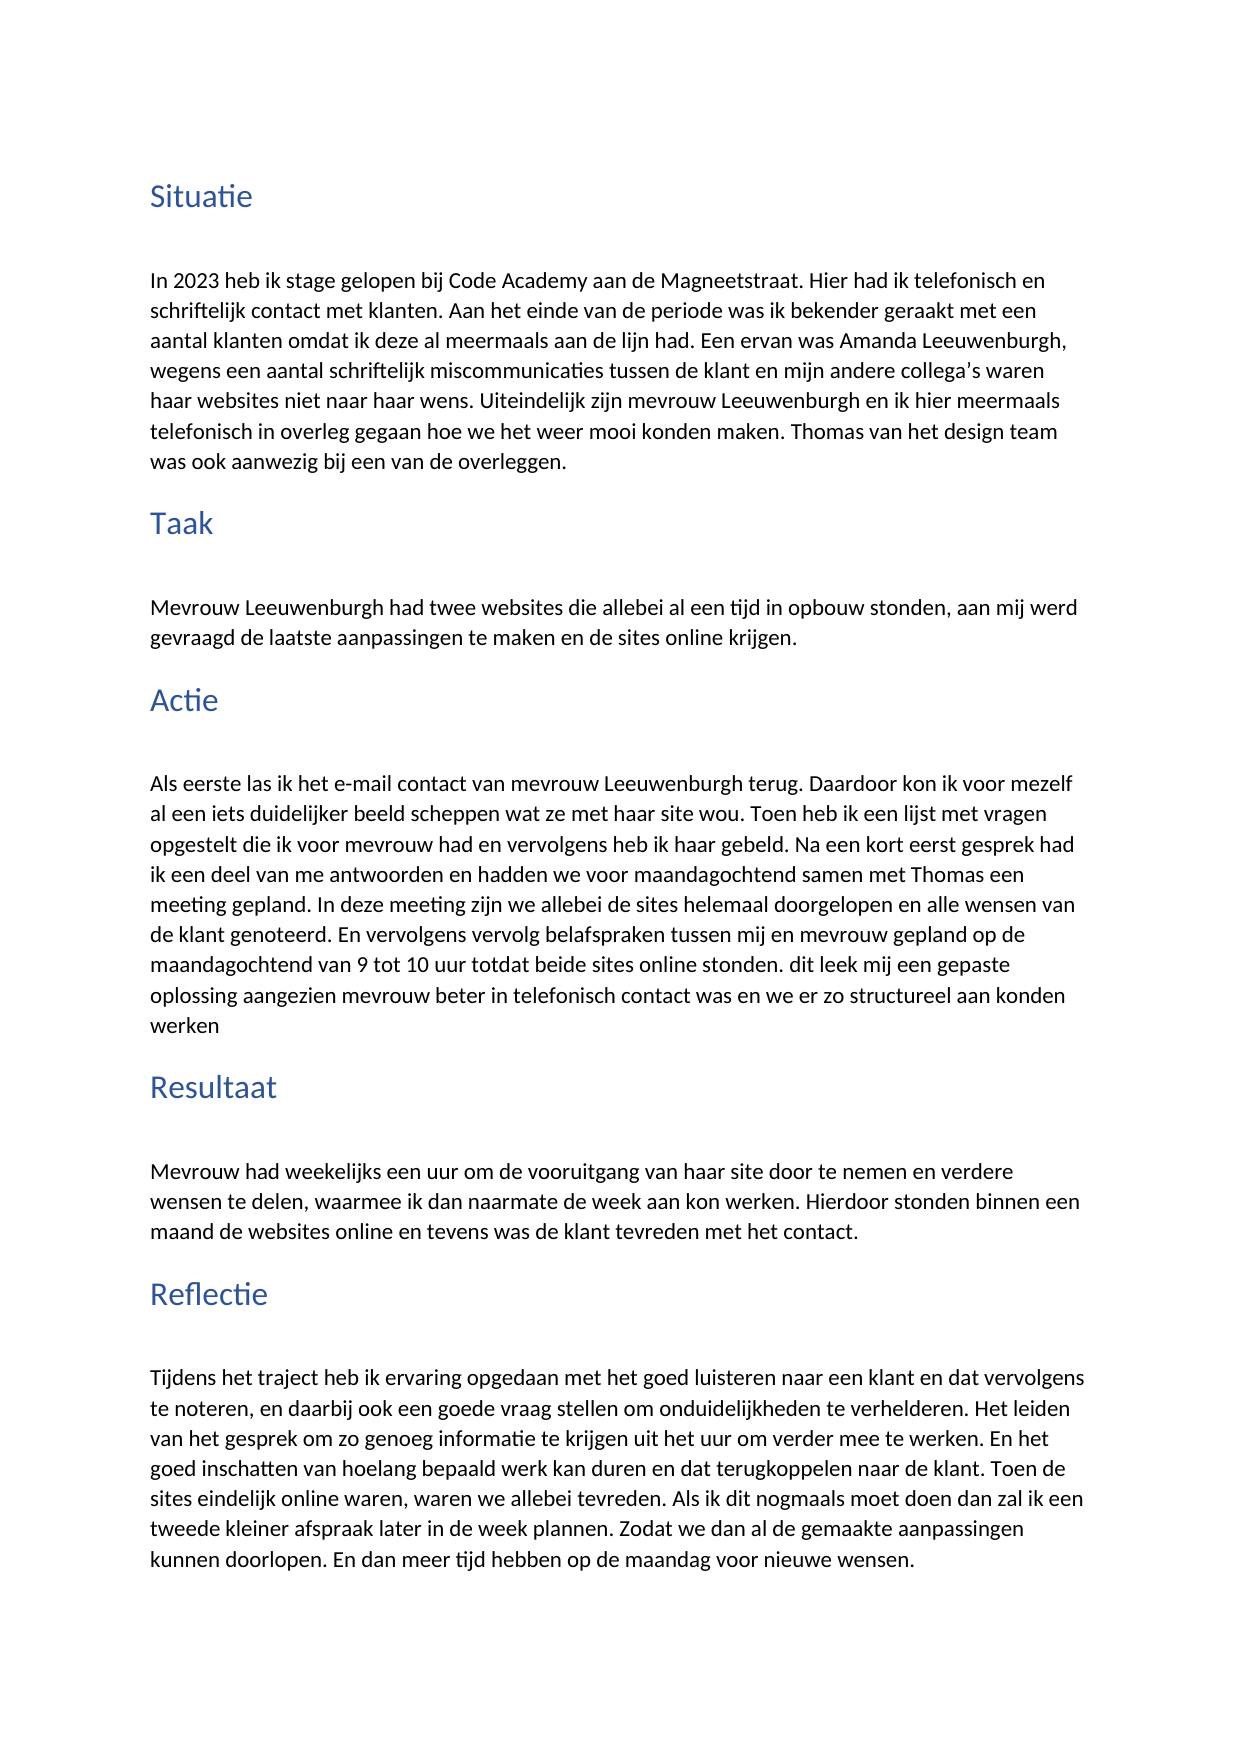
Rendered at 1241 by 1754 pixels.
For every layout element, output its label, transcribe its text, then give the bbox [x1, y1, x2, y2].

text Tijdens het traject heb ik ervaring opgedaan met het goed luisteren naar een klant en dat vervolgens te noteren, en daarbij ook een goede vraag stellen om onduidelijkheden te verhelderen. Het leiden van het gesprek om zo genoeg informatie te krijgen uit het uur om verder mee te werken. En het goed inschatten van hoelang bepaald werk kan duren en dat terugkoppelen naar de klant. Toen de sites eindelijk online waren, waren we allebei tevreden. Als ik dit nogmaals moet doen dan zal ik een tweede kleiner afspraak later in de week plannen. Zodat we dan al de gemaakte aanpassingen kunnen doorlopen. En dan meer tijd hebben op de maandag voor nieuwe wensen. [150, 1363, 1090, 1573]
text In 2023 heb ik stage gelopen bij Code Academy aan de Magneetstraat. Hier had ik telefonisch en schriftelijk contact met klanten. Aan het einde van de periode was ik bekender geraakt met een aantal klanten omdat ik deze al meermaals aan de lijn had. Een ervan was Amanda Leeuwenburgh, wegens een aantal schriftelijk miscommunicaties tussen de klant en mijn andere collega’s waren haar websites niet naar haar wens. Uiteindelijk zijn mevrouw Leeuwenburgh en ik hier meermaals telefonisch in overleg gegaan hoe we het weer mooi konden maken. Thomas van het design team was ook aanwezig bij een van de overleggen. [150, 266, 1090, 475]
text Als eerste las ik het e-mail contact van mevrouw Leeuwenburgh terug. Daardoor kon ik voor mezelf al een iets duidelijker beeld scheppen wat ze met haar site wou. Toen heb ik een lijst met vragen opgestelt die ik voor mevrouw had en vervolgens heb ik haar gebeld. Na een kort eerst gesprek had ik een deel van me antwoorden en hadden we voor maandagochtend samen met Thomas een meeting gepland. In deze meeting zijn we allebei de sites helemaal doorgelopen en alle wensen van de klant genoteerd. En vervolgens vervolg belafspraken tussen mij en mevrouw gepland op de maandagochtend van 9 tot 10 uur totdat beide sites online stonden. dit leek mij een gepaste oplossing aangezien mevrouw beter in telefonisch contact was en we er zo structureel aan konden werken [150, 769, 1090, 1039]
text Mevrouw Leeuwenburgh had twee websites die allebei al een tijd in opbouw stonden, aan mij werd gevraagd de laatste aanpassingen te maken en de sites online krijgen. [150, 593, 1090, 651]
subtitle Situatie [150, 175, 1090, 216]
text Mevrouw had weekelijks een uur om de vooruitgang van haar site door te nemen en verdere wensen te delen, waarmee ik dan naarmate de week aan kon werken. Hierdoor stonden binnen een maand de websites online en tevens was de klant tevreden met het contact. [150, 1157, 1090, 1246]
subtitle Taak [150, 502, 1090, 543]
subtitle Actie [150, 678, 1090, 719]
subtitle Reflectie [150, 1273, 1090, 1313]
subtitle Resultaat [150, 1066, 1090, 1107]
